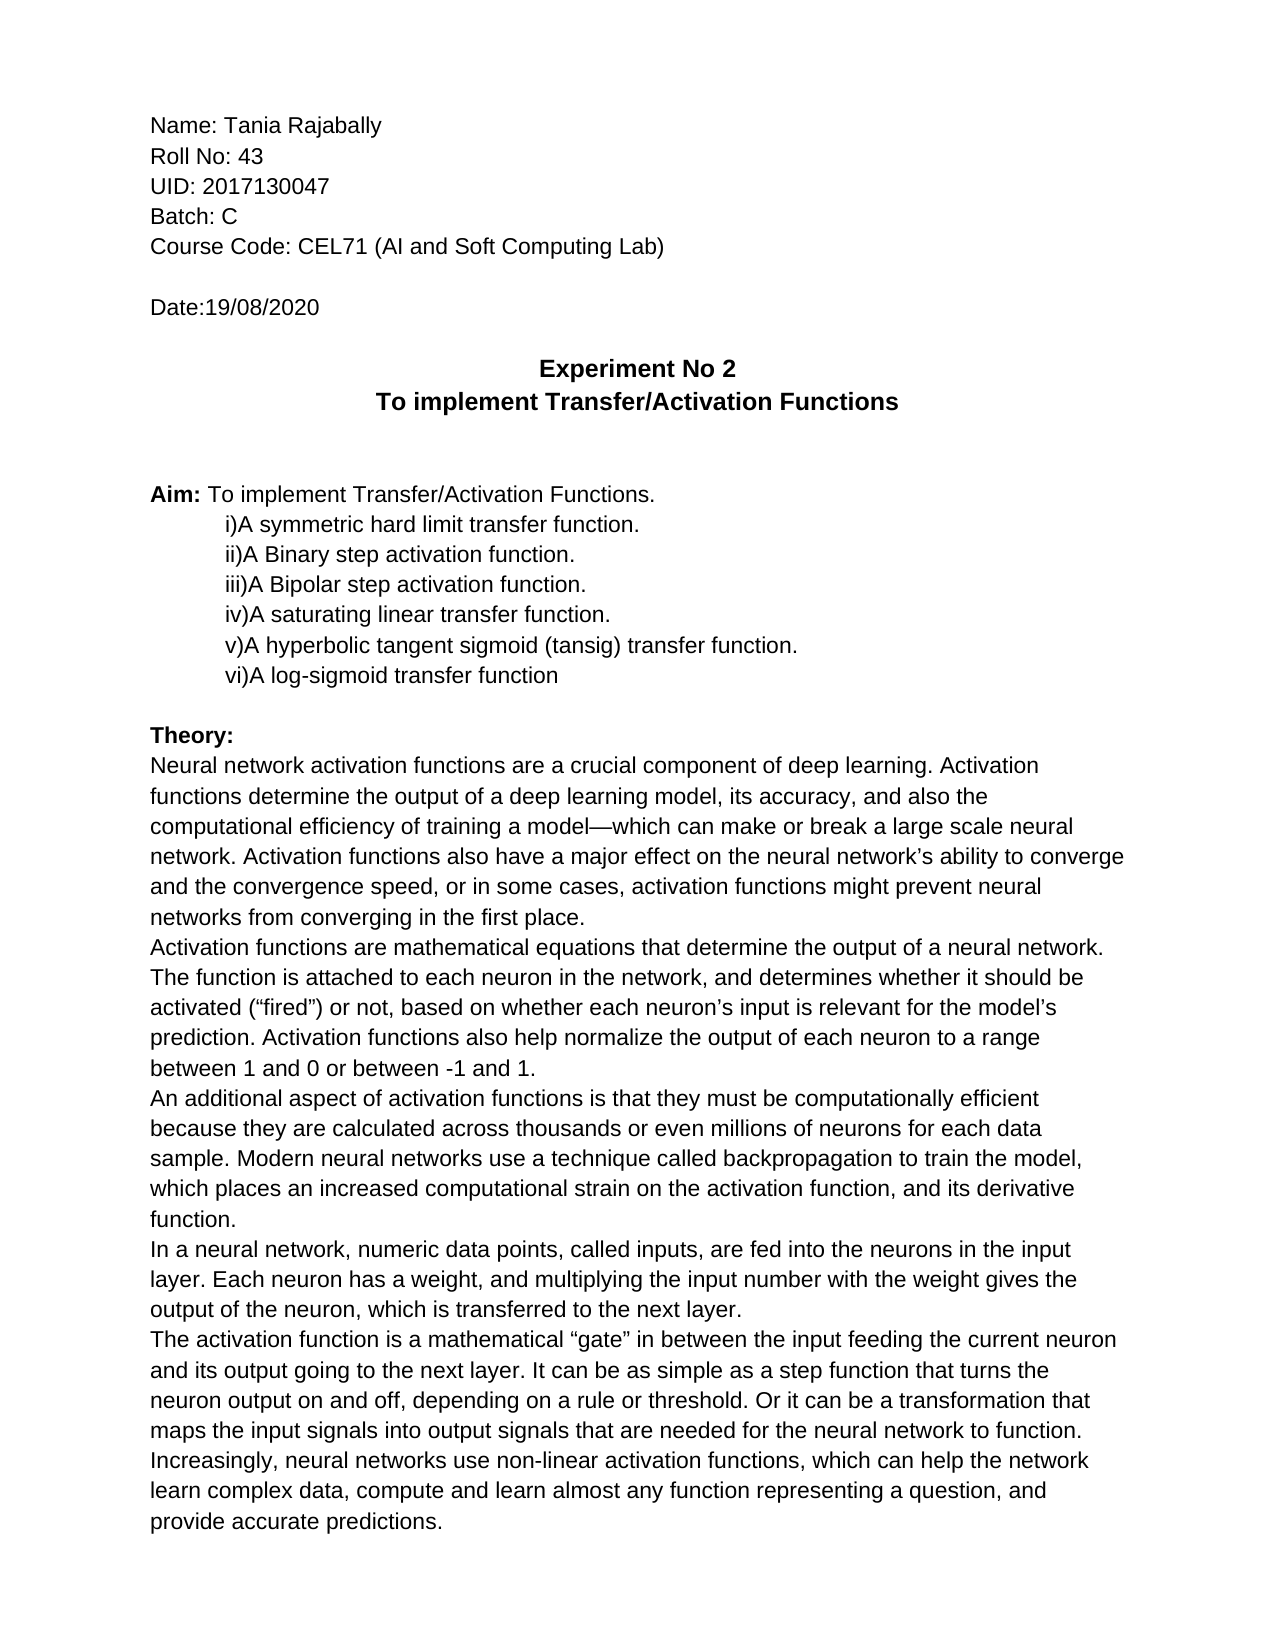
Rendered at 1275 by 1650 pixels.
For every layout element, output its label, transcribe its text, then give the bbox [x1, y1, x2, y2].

text Course Code: CEL71 (AI and Soft Computing Lab) [150, 233, 1125, 260]
text In a neural network, numeric data points, called inputs, are fed into the neurons in the input layer. Each neuron has a weight, and multiplying the input number with the weight gives the output of the neuron, which is transferred to the next layer. [150, 1236, 1125, 1323]
text Neural network activation functions are a crucial component of deep learning. Activation functions determine the output of a deep learning model, its accuracy, and also the computational efficiency of training a model—which can make or break a large scale neural network. Activation functions also have a major effect on the neural network’s ability to converge and the convergence speed, or in some cases, activation functions might prevent neural networks from converging in the first place. [150, 752, 1125, 930]
text i)A symmetric hard limit transfer function. [150, 511, 1125, 537]
text vi)A log-sigmoid transfer function [150, 662, 1125, 688]
text iii)A Bipolar step activation function. [150, 571, 1125, 598]
text Theory: [150, 722, 1125, 749]
text An additional aspect of activation functions is that they must be computationally efficient because they are calculated across thousands or even millions of neurons for each data sample. Modern neural networks use a technique called backpropagation to train the model, which places an increased computational strain on the activation function, and its derivative function. [150, 1085, 1125, 1232]
text Roll No: 43 [150, 143, 1125, 169]
text Aim: To implement Transfer/Activation Functions. [150, 481, 1125, 507]
text Activation functions are mathematical equations that determine the output of a neural network. The function is attached to each neuron in the network, and determines whether it should be activated (“fired”) or not, based on whether each neuron’s input is relevant for the model’s prediction. Activation functions also help normalize the output of each neuron to a range between 1 and 0 or between -1 and 1. [150, 934, 1125, 1081]
text Date:19/08/2020 [150, 294, 1125, 320]
text Experiment No 2 [150, 354, 1125, 383]
text Batch: C [150, 203, 1125, 229]
text To implement Transfer/Activation Functions [150, 387, 1125, 416]
text iv)A saturating linear transfer function. [150, 601, 1125, 628]
text ii)A Binary step activation function. [150, 541, 1125, 567]
text v)A hyperbolic tangent sigmoid (tansig) transfer function. [150, 632, 1125, 658]
text Increasingly, neural networks use non-linear activation functions, which can help the network learn complex data, compute and learn almost any function representing a question, and provide accurate predictions. [150, 1447, 1125, 1534]
text The activation function is a mathematical “gate” in between the input feeding the current neuron and its output going to the next layer. It can be as simple as a step function that turns the neuron output on and off, depending on a rule or threshold. Or it can be a transformation that maps the input signals into output signals that are needed for the neural network to function. [150, 1326, 1125, 1443]
text UID: 2017130047 [150, 173, 1125, 199]
text Name: Tania Rajabally [150, 112, 1125, 139]
